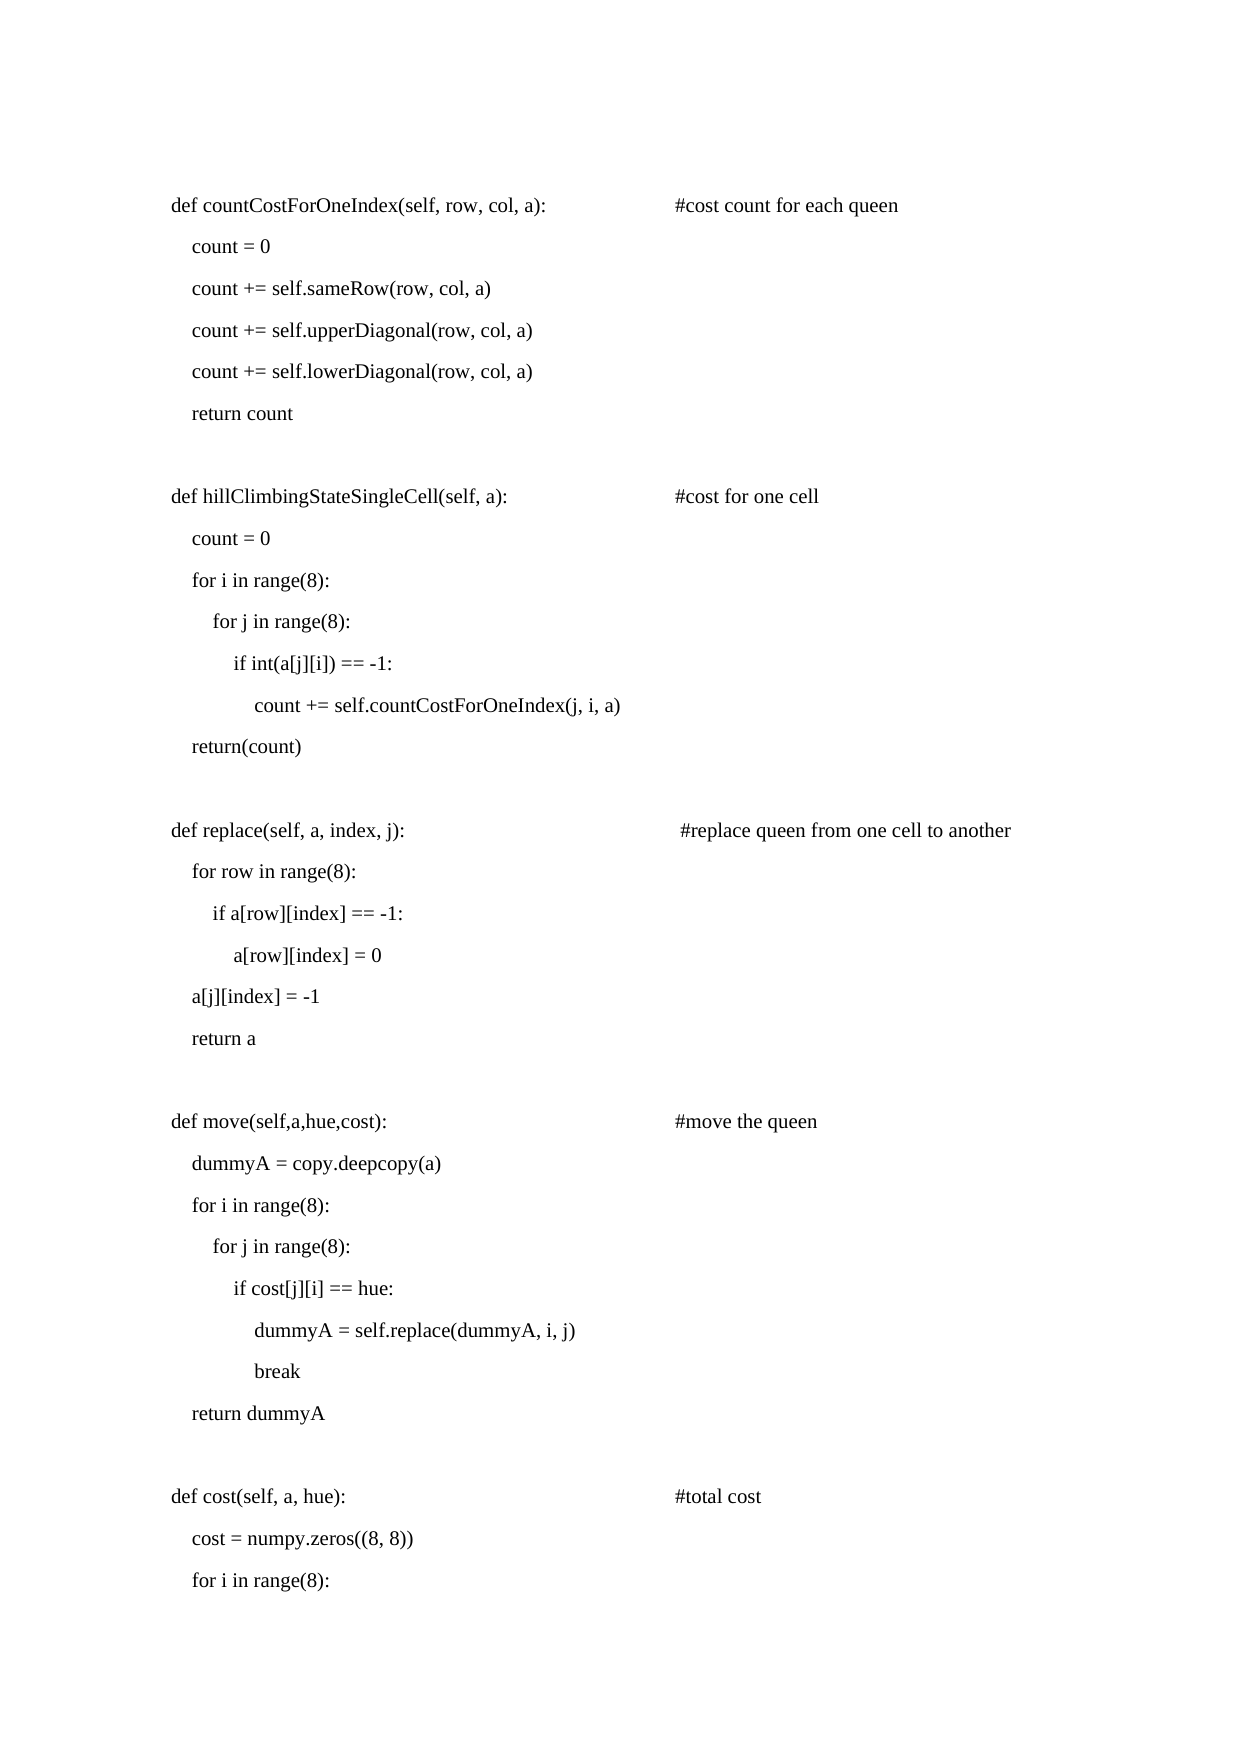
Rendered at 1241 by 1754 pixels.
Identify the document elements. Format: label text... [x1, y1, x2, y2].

text def replace(self, a, index, j): #replace queen from one cell to another [150, 817, 1090, 842]
text for j in range(8): [150, 608, 1090, 633]
text return(count) [150, 733, 1090, 758]
text def move(self,a,hue,cost): #move the queen [150, 1108, 1090, 1133]
text if int(a[j][i]) == -1: [150, 650, 1090, 675]
text return dummyA [150, 1400, 1090, 1425]
text def countCostForOneIndex(self, row, col, a): #cost count for each queen [150, 192, 1090, 217]
text if cost[j][i] == hue: [150, 1275, 1090, 1300]
text cost = numpy.zeros((8, 8)) [150, 1525, 1090, 1550]
text count += self.countCostForOneIndex(j, i, a) [150, 692, 1090, 717]
text return count [150, 400, 1090, 425]
text for i in range(8): [150, 567, 1090, 592]
text dummyA = self.replace(dummyA, i, j) [150, 1317, 1090, 1342]
text a[j][index] = -1 [150, 983, 1090, 1008]
text count += self.upperDiagonal(row, col, a) [150, 317, 1090, 342]
text if a[row][index] == -1: [150, 900, 1090, 925]
text for row in range(8): [150, 858, 1090, 883]
text for i in range(8): [150, 1567, 1090, 1592]
text count += self.sameRow(row, col, a) [150, 275, 1090, 300]
text dummyA = copy.deepcopy(a) [150, 1150, 1090, 1175]
text def hillClimbingStateSingleCell(self, a): #cost for one cell [150, 483, 1090, 508]
text for i in range(8): [150, 1192, 1090, 1217]
text break [150, 1358, 1090, 1383]
text for j in range(8): [150, 1233, 1090, 1258]
text a[row][index] = 0 [150, 942, 1090, 967]
text def cost(self, a, hue): #total cost [150, 1483, 1090, 1508]
text count += self.lowerDiagonal(row, col, a) [150, 358, 1090, 383]
text count = 0 [150, 233, 1090, 258]
text count = 0 [150, 525, 1090, 550]
text return a [150, 1025, 1090, 1050]
